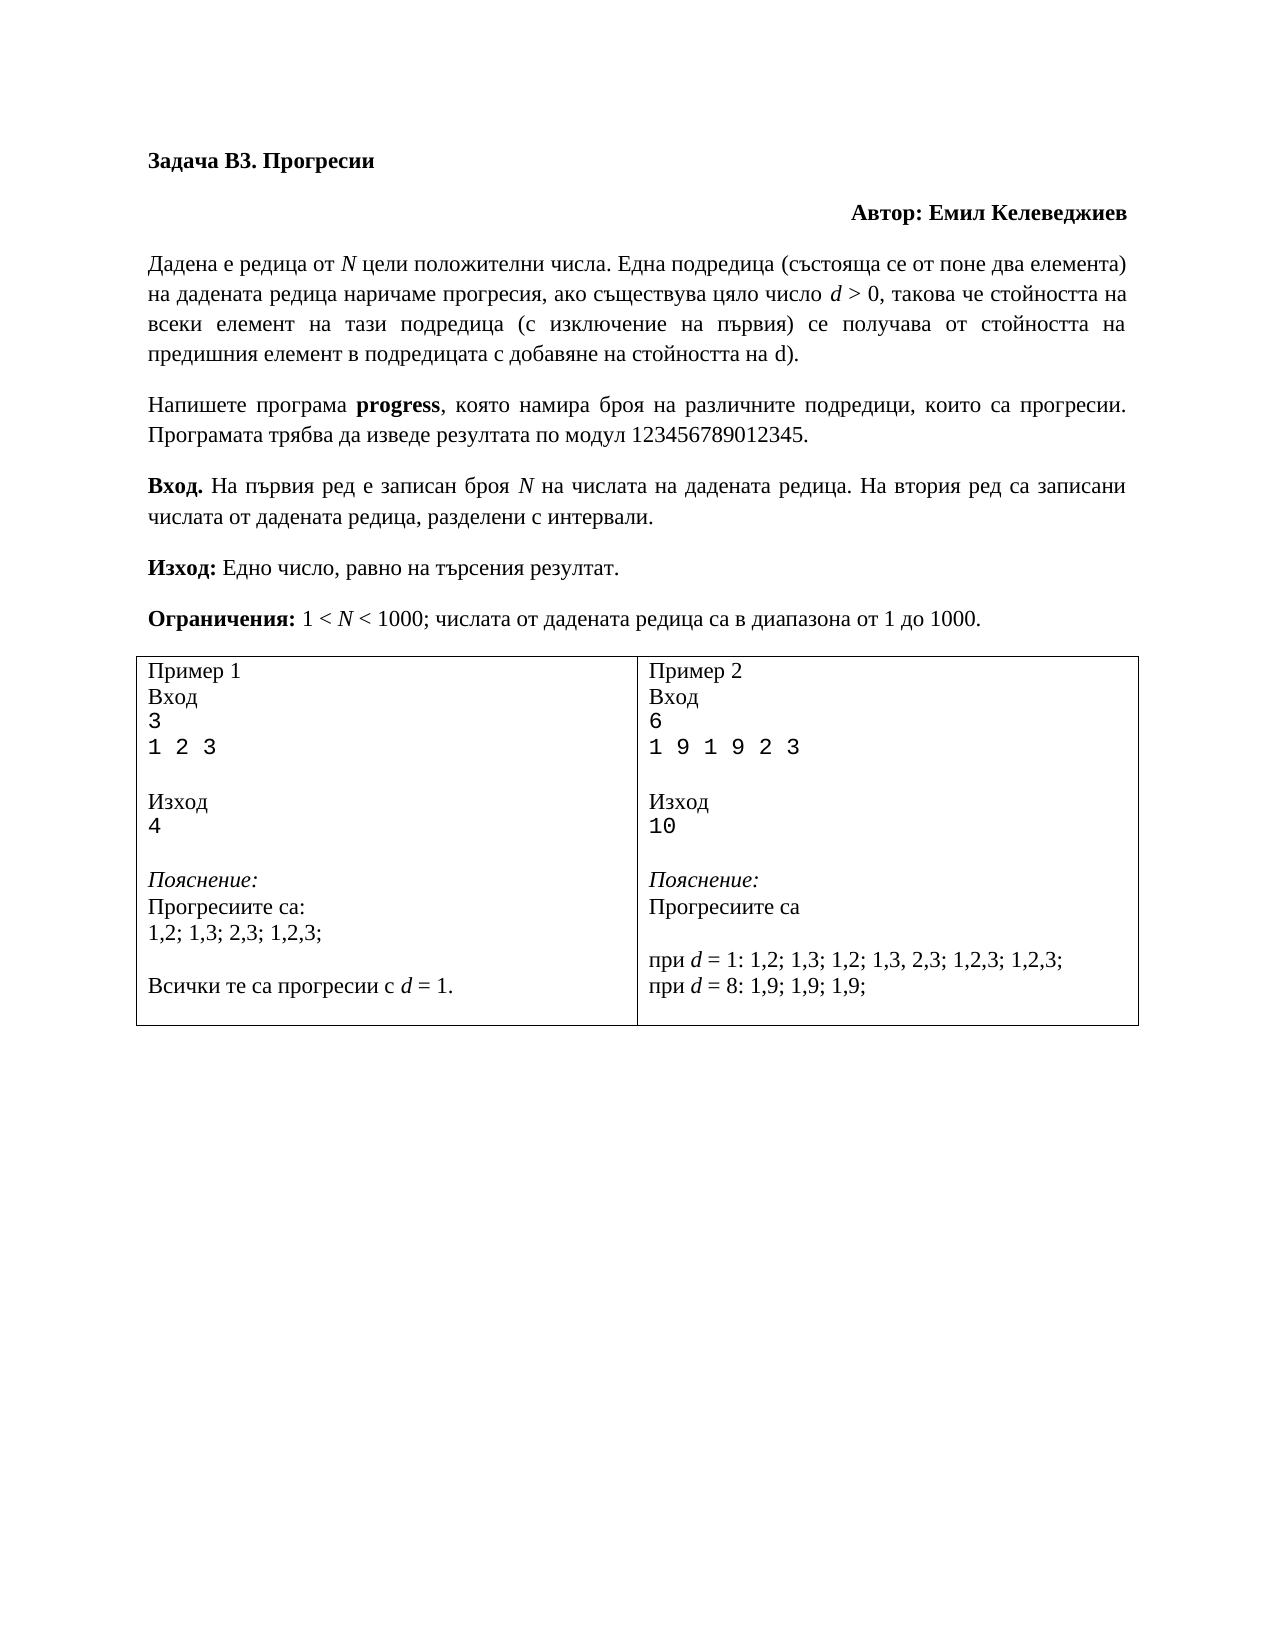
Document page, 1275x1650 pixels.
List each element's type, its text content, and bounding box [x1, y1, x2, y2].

text Изход: Едно число, равно на търсения резултат. [148, 554, 1127, 580]
text Задача B3. Прогресии [148, 148, 1127, 174]
text Вход. На първия ред е записан броя N на числата на дадената редица. На втория ред са записани числата от дадената редица, разделени с интервали. [148, 473, 1127, 529]
text Автор: Емил Келеведжиев [148, 199, 1127, 225]
table_header Пример 1 Вход 3 1 2 3 Изход 4 Пояснение: Прогресиите са: 1,2; 1,3; 2,3; 1,2,3; Всички те са прогресии с d = 1. [137, 657, 637, 1025]
table_header Пример 2 Вход 6 1 9 1 9 2 3 Изход 10 Пояснение: Прогресиите са при d = 1: 1,2; 1,3; 1,2; 1,3, 2,3; 1,2,3; 1,2,3; при d = 8: 1,9; 1,9; 1,9; [638, 657, 1138, 1025]
text Ограничения: 1 < N < 1000; числата от дадената редица са в диапазона от 1 до 1000. [148, 605, 1127, 631]
text Напишете програма progress, която намира броя на различните подредици, които са прогресии. Програмата трябва да изведе резултата по модул 123456789012345. [148, 391, 1127, 448]
text Дадена е редица от N цели положителни числа. Една подредица (състояща се от поне два елемента) на дадената редица наричаме прогресия, ако съществува цяло число d > 0, такова че стойността на всеки елемент на тази подредица (с изключение на първия) се получава от стойността на предишния елемент в подредицата с добавяне на стойността на d). [148, 250, 1127, 367]
